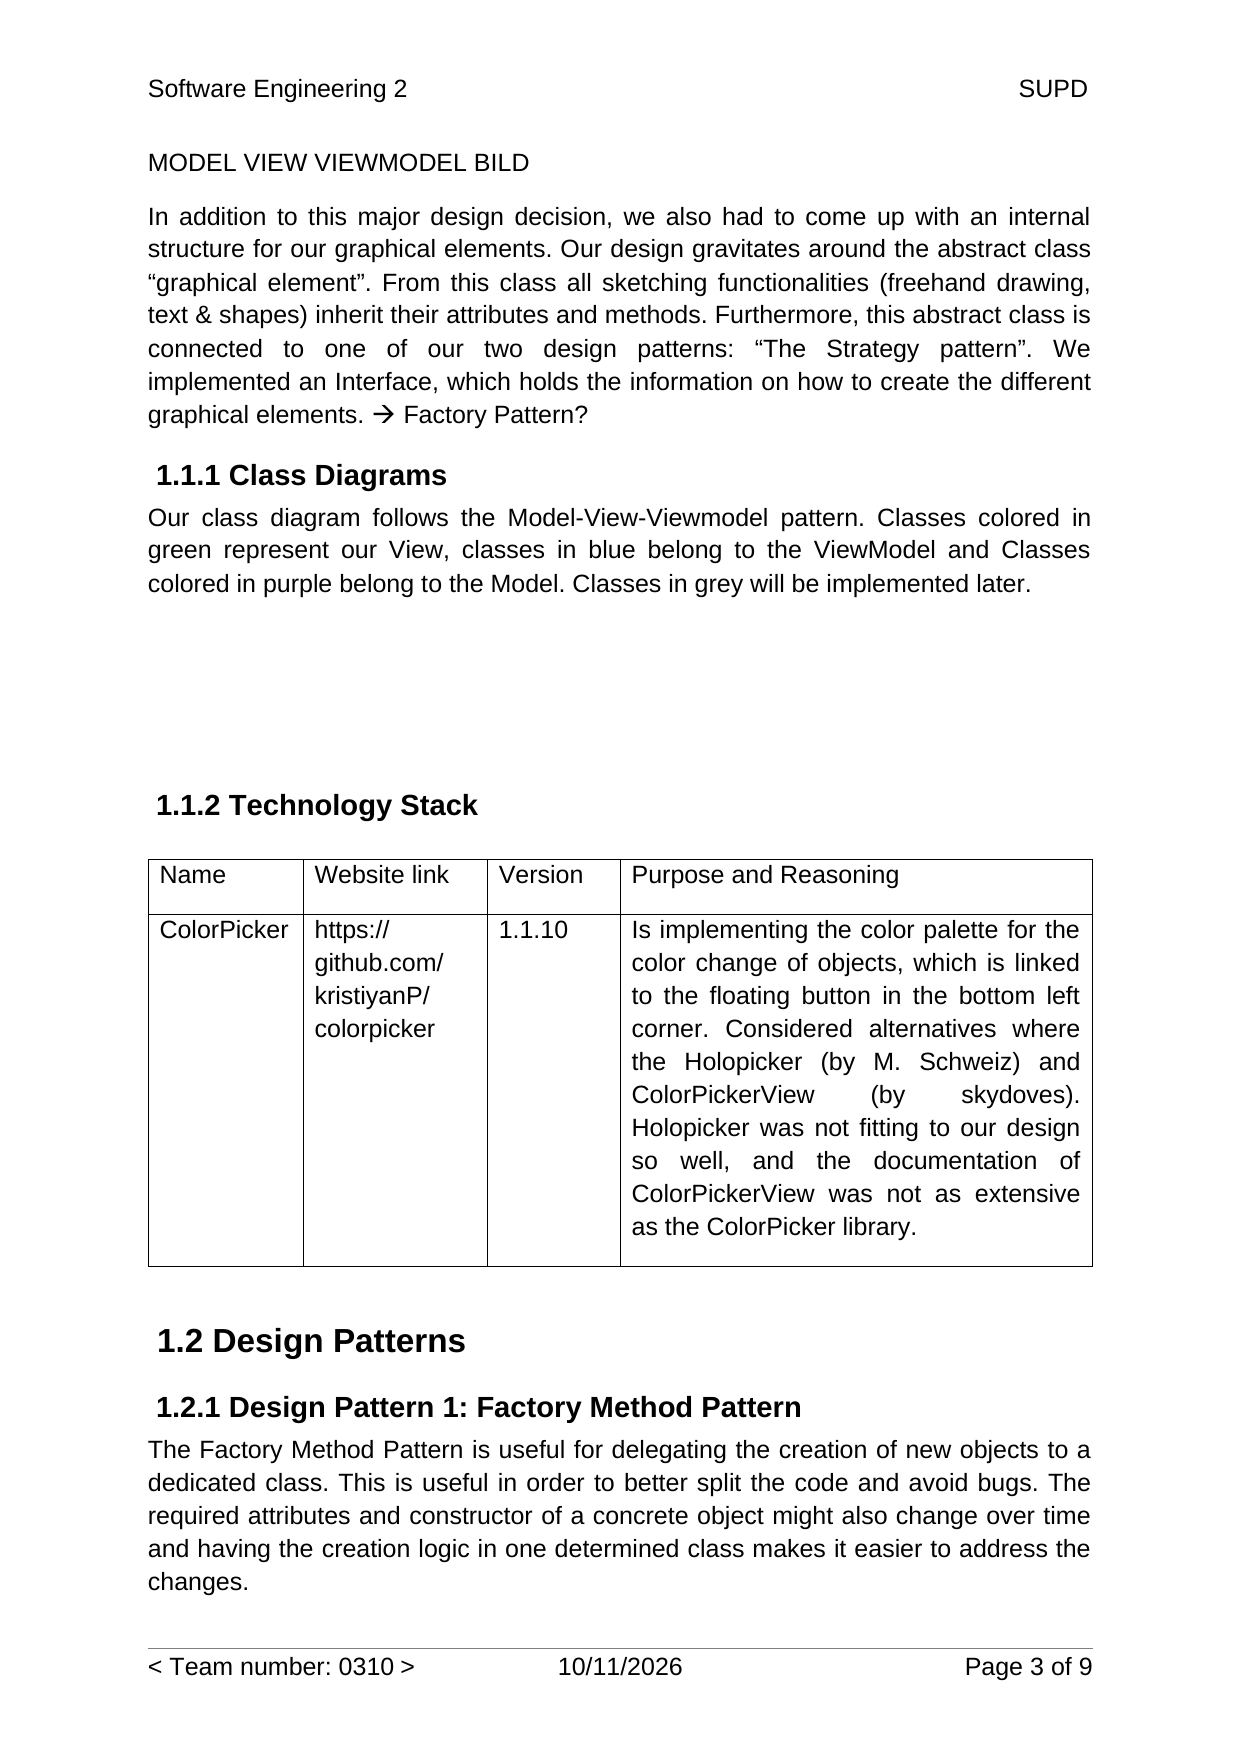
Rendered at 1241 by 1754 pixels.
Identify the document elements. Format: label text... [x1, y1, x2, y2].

table_header Version [488, 860, 620, 914]
subtitle Design Pattern 1: Factory Method Pattern [148, 1390, 1093, 1424]
table_header Website link [304, 860, 487, 914]
text The Factory Method Pattern is useful for delegating the creation of new objects to a dedicated class. This is useful in order to better split the code and avoid bugs. The required attributes and constructor of a concrete object might also change over time and having the creation logic in one determined class makes it easier to address the changes. [148, 1435, 1093, 1596]
text Our class diagram follows the Model-View-Viewmodel pattern. Classes colored in green represent our View, classes in blue belong to the ViewModel and Classes colored in purple belong to the Model. Classes in grey will be implemented later. [148, 502, 1093, 597]
table_cell ColorPicker [149, 915, 303, 1266]
text MODEL VIEW VIEWMODEL BILD [148, 148, 1093, 176]
text In addition to this major design decision, we also had to come up with an internal structure for our graphical elements. Our design gravitates around the abstract class “graphical element”. From this class all sketching functionalities (freehand drawing, text & shapes) inherit their attributes and methods. Furthermore, this abstract class is connected to one of our two design patterns: “The Strategy pattern”. We implemented an Interface, which holds the information on how to create the different graphical elements. Factory Pattern? [148, 201, 1093, 428]
table_header Purpose and Reasoning [621, 860, 1092, 914]
subtitle Technology Stack [148, 788, 1093, 822]
table_cell 1.1.10 [488, 915, 620, 1266]
table_header Name [149, 860, 303, 914]
subtitle Design Patterns [148, 1321, 1093, 1359]
subtitle Class Diagrams [148, 458, 1093, 491]
table_cell https://github.com/kristiyanP/colorpicker [304, 915, 487, 1266]
